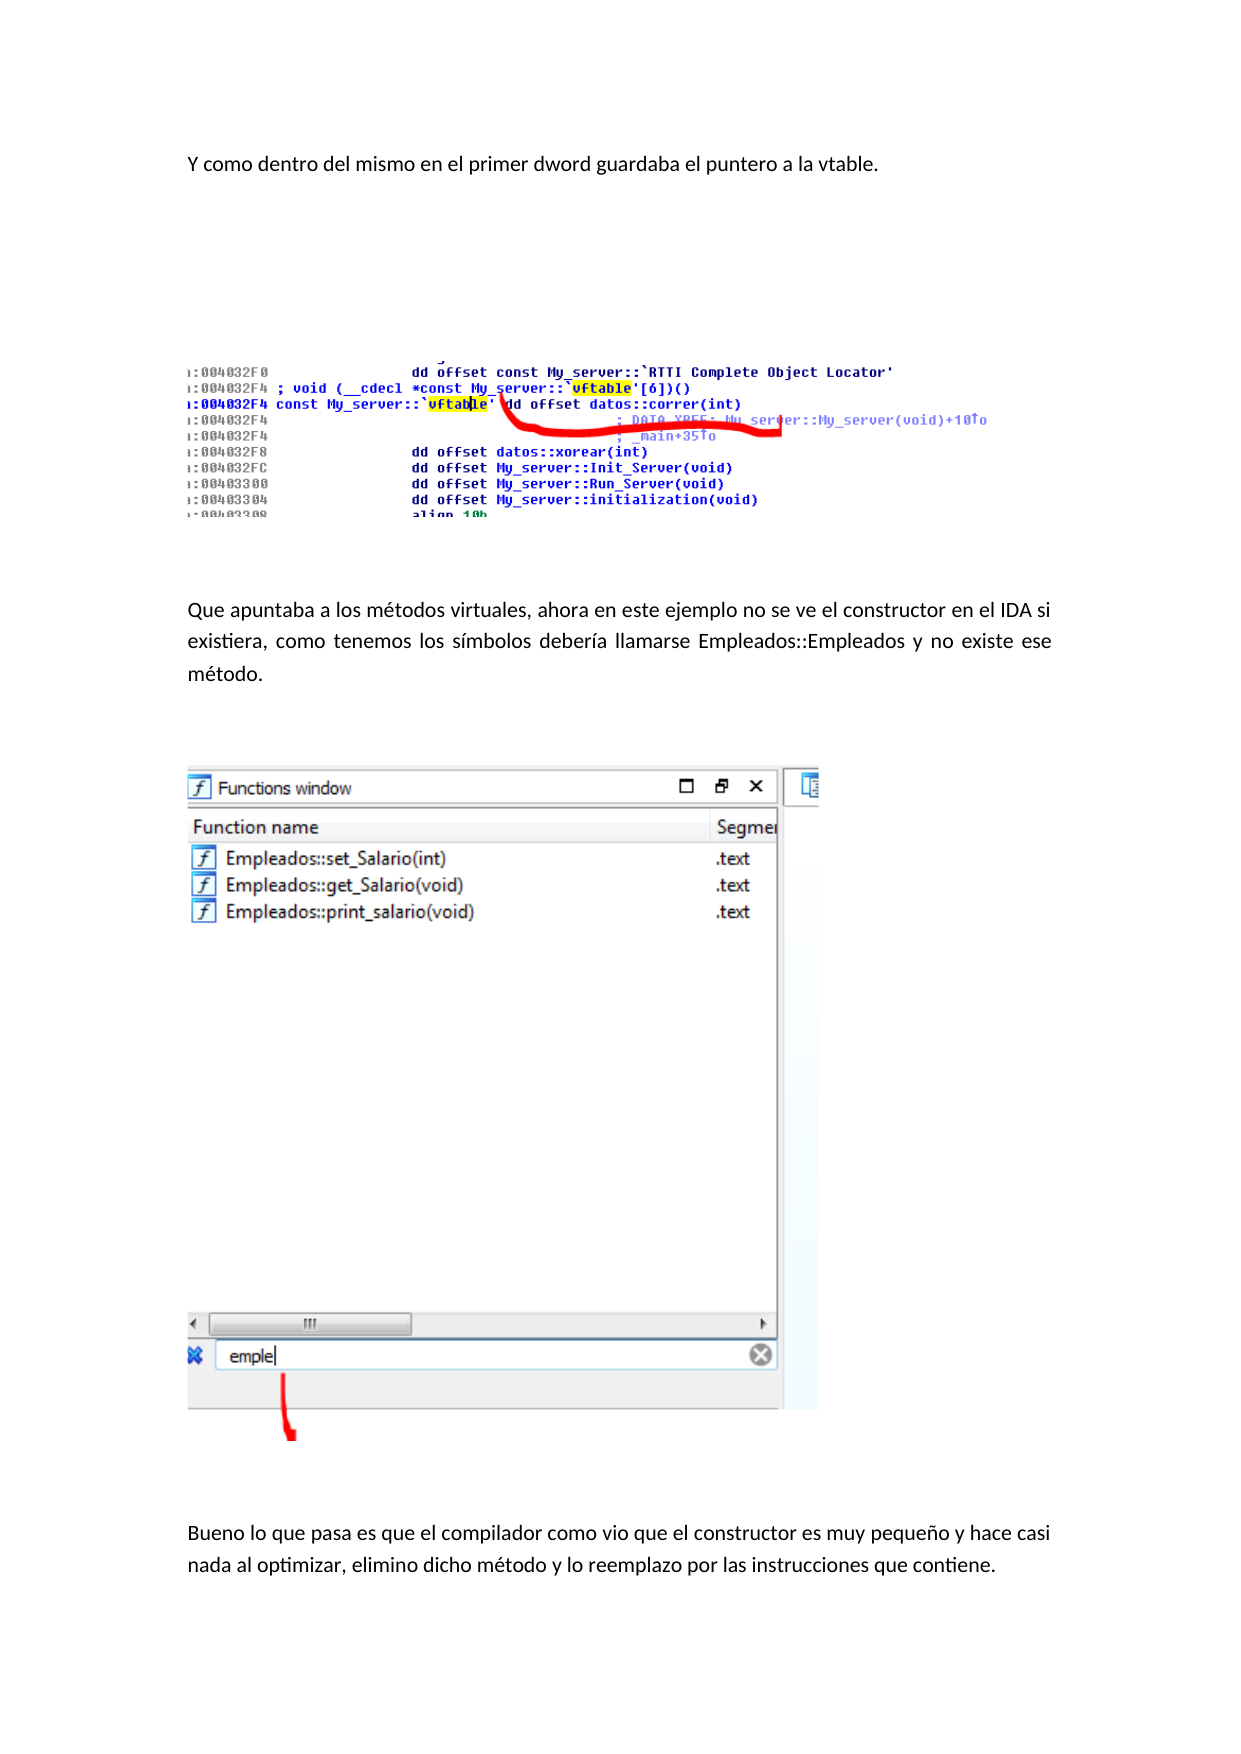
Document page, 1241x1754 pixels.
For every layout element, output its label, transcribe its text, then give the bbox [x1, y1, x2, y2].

text Que apuntaba a los métodos virtuales, ahora en este ejemplo no se ve el constructor en el IDA si existiera, como tenemos los símbolos debería llamarse Empleados::Empleados y no existe ese método. [187, 596, 1053, 686]
text Bueno lo que pasa es que el compilador como vio que el constructor es muy pequeño y hace casi nada al optimizar, elimino dicho método y lo reemplazo por las instrucciones que contiene. [187, 1519, 1053, 1578]
picture [187, 361, 1052, 517]
picture [187, 765, 819, 1441]
text Y como dentro del mismo en el primer dword guardaba el puntero a la vtable. [187, 150, 1053, 177]
